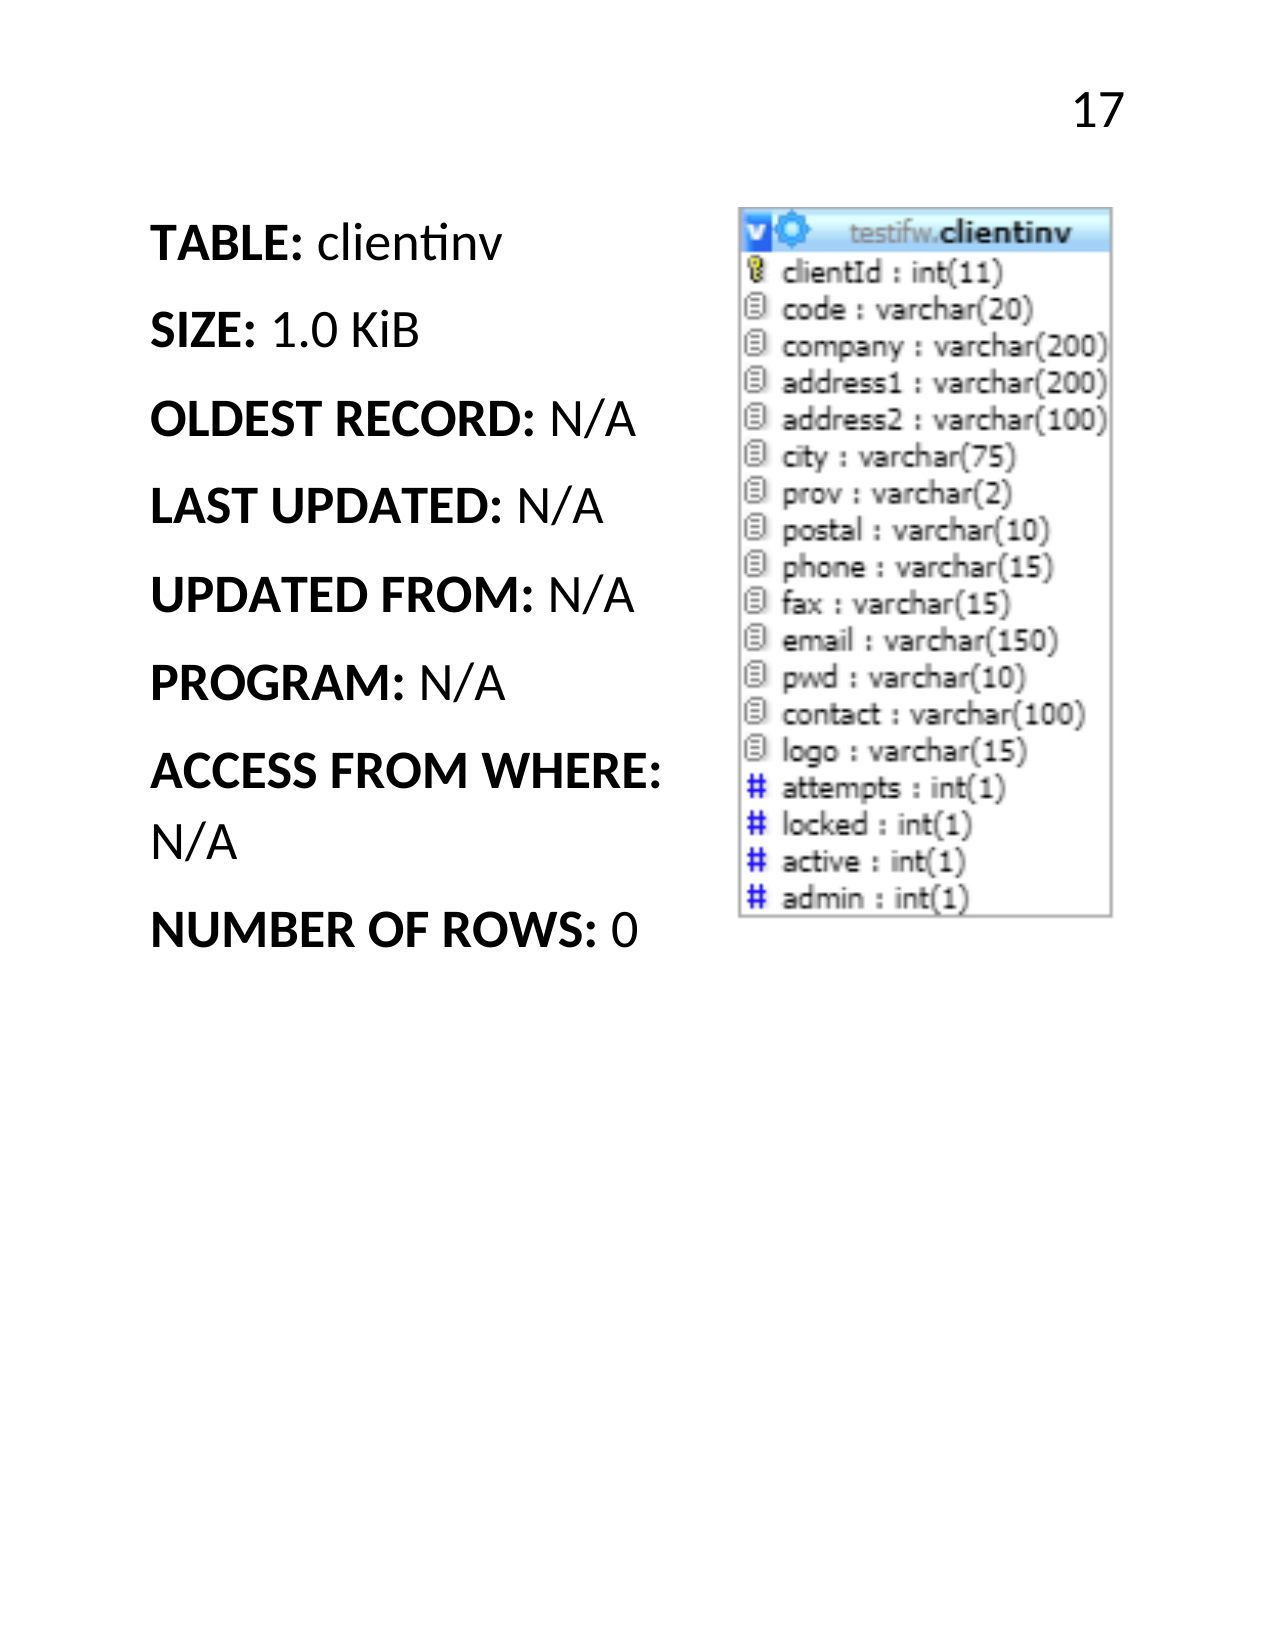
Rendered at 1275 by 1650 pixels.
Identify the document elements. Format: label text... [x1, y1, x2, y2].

text TABLE: clientinv [150, 207, 733, 273]
text LAST UPDATED: N/A [150, 471, 733, 537]
text SIZE: 1.0 KiB [150, 295, 733, 361]
text ACCESS FROM WHERE: N/A [150, 735, 733, 873]
text PROGRAM: N/A [150, 647, 733, 713]
text NUMBER OF ROWS: 0 [150, 895, 1125, 961]
text UPDATED FROM: N/A [150, 559, 733, 626]
text OLDEST RECORD: N/A [150, 383, 733, 449]
picture [733, 207, 1125, 931]
